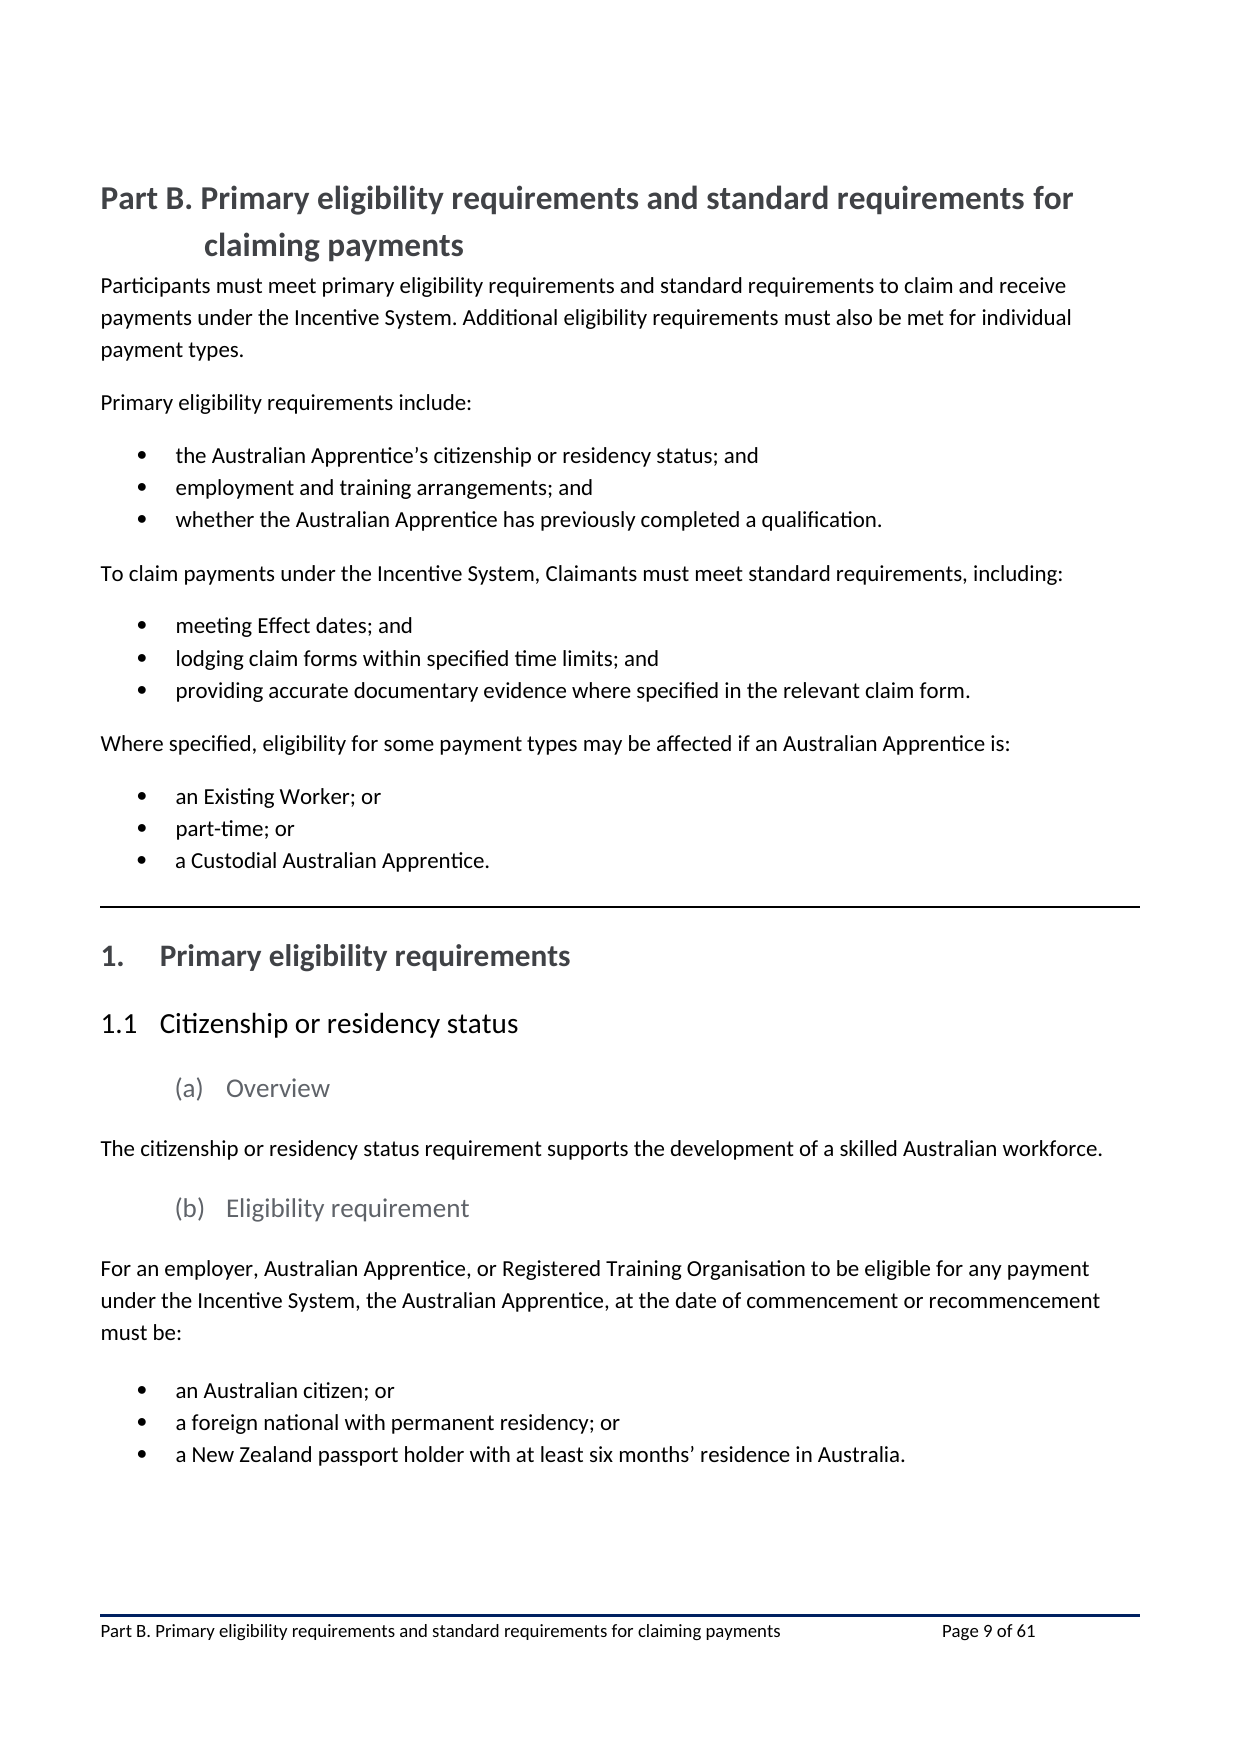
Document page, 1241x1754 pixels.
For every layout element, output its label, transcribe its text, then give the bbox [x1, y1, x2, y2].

list an Existing Worker; or [138, 782, 1140, 810]
list part-time; or [138, 814, 1140, 842]
list employment and training arrangements; and [138, 473, 1140, 501]
text Primary eligibility requirements include: [100, 388, 1140, 416]
text The citizenship or residency status requirement supports the development of a skilled Australian workforce. [100, 1134, 1140, 1162]
list a Custodial Australian Apprentice. [138, 846, 1140, 874]
subtitle Primary eligibility requirements [100, 936, 1140, 974]
text For an employer, Australian Apprentice, or Registered Training Organisation to be eligible for any payment under the Incentive System, the Australian Apprentice, at the date of commencement or recommencement must be: [100, 1254, 1140, 1347]
list whether the Australian Apprentice has previously completed a qualification. [138, 506, 1140, 534]
list an Australian citizen; or [138, 1376, 1140, 1404]
text Participants must meet primary eligibility requirements and standard requirements to claim and receive payments under the Incentive System. Additional eligibility requirements must also be met for individual payment types. [100, 271, 1140, 363]
list meeting Effect dates; and [138, 612, 1140, 640]
text Where specified, eligibility for some payment types may be affected if an Australian Apprentice is: [100, 729, 1140, 757]
text To claim payments under the Incentive System, Claimants must meet standard requirements, including: [100, 559, 1140, 587]
list the Australian Apprentice’s citizenship or residency status; and [138, 441, 1140, 469]
subtitle Part B. Primary eligibility requirements and standard requirements for claiming payments [100, 177, 1140, 265]
subtitle Overview [174, 1071, 1140, 1104]
subtitle Citizenship or residency status [100, 1005, 1140, 1041]
list a foreign national with permanent residency; or [138, 1408, 1140, 1436]
list a New Zealand passport holder with at least six months’ residence in Australia. [138, 1440, 1140, 1468]
list lodging claim forms within specified time limits; and [138, 644, 1140, 672]
subtitle Eligibility requirement [174, 1191, 1140, 1224]
list providing accurate documentary evidence where specified in the relevant claim form. [138, 676, 1140, 704]
